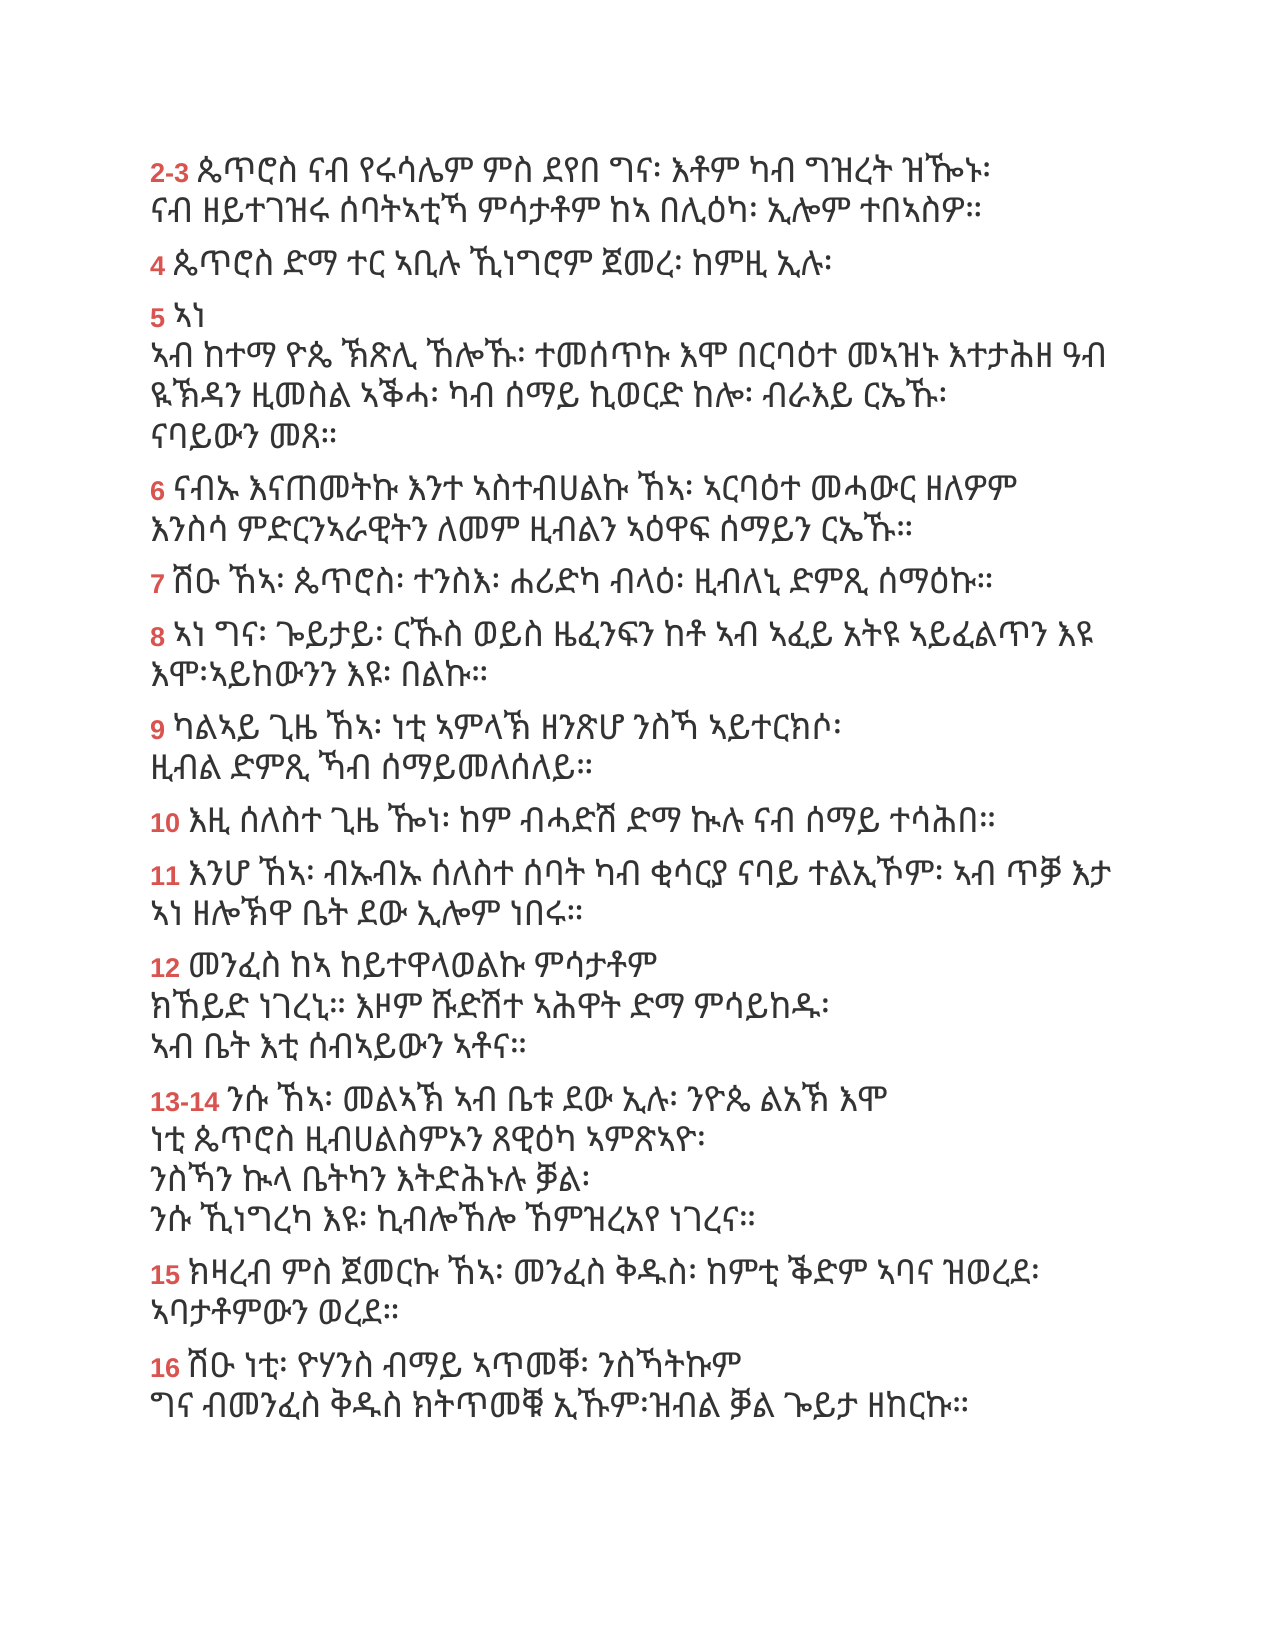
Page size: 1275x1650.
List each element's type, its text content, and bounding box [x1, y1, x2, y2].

text 2-3 ጴጥሮስ ናብ የሩሳሌም ምስ ደየበ ግና፡ እቶም ካብ ግዝረት ዝዀኑ፡ ናብ ዘይተገዝሩ ሰባትኣቲኻ ምሳታቶም ከኣ በሊዕካ፡ ኢሎም ተበኣስዎ። [150, 150, 1125, 230]
text 12 መንፈስ ከኣ ከይተዋላወልኩ ምሳታቶም ክኸይድ ነገረኒ። እዞም ሹድሽተ ኣሕዋት ድማ ምሳይከዱ፡ ኣብ ቤት እቲ ሰብኣይውን ኣቶና። [150, 946, 1125, 1066]
text 16 ሽዑ ነቲ፡ ዮሃንስ ብማይ ኣጥመቐ፡ ንስኻትኩም ግና ብመንፈስ ቅዱስ ክትጥመቑ ኢኹም፡ዝብል ቓል ጐይታ ዘከርኩ። [150, 1345, 1125, 1426]
text 11 እንሆ ኸኣ፡ ብኡብኡ ሰለስተ ሰባት ካብ ቂሳርያ ናባይ ተልኢኾም፡ ኣብ ጥቓ እታ ኣነ ዘሎኽዋ ቤት ደው ኢሎም ነበሩ። [150, 853, 1125, 933]
text 9 ካልኣይ ጊዜ ኸኣ፡ ነቲ ኣምላኽ ዘንጽሆ ንስኻ ኣይተርክሶ፡ ዚብል ድምጺ ኻብ ሰማይመለሰለይ። [150, 707, 1125, 788]
text 8 ኣነ ግና፡ ጐይታይ፡ ርኹስ ወይስ ዜፈንፍን ከቶ ኣብ ኣፈይ አትዩ ኣይፈልጥን እዩ እሞ፡ኣይከውንን እዩ፡ በልኩ። [150, 614, 1125, 695]
text 13-14 ንሱ ኸኣ፡ መልኣኽ ኣብ ቤቱ ደው ኢሉ፡ ንዮጴ ልአኽ እሞ ነቲ ጴጥሮስ ዚብሀልስምኦን ጸዊዕካ ኣምጽኣዮ፡ ንስኻን ኲላ ቤትካን እትድሕኑሉ ቓል፡ ንሱ ኺነግረካ እዩ፡ ኪብሎኸሎ ኸምዝረአየ ነገረና። [150, 1079, 1125, 1240]
text 6 ናብኡ እናጠመትኩ እንተ ኣስተብሀልኩ ኸኣ፡ ኣርባዕተ መሓውር ዘለዎም እንስሳ ምድርንኣራዊትን ለመም ዚብልን ኣዕዋፍ ሰማይን ርኤኹ። [150, 469, 1125, 549]
text 10 እዚ ሰለስተ ጊዜ ዀነ፡ ከም ብሓድሽ ድማ ኲሉ ናብ ሰማይ ተሳሕበ። [150, 800, 1125, 840]
text 4 ጴጥሮስ ድማ ተር ኣቢሉ ኺነግሮም ጀመረ፡ ከምዚ ኢሉ፡ [150, 243, 1125, 283]
text 7 ሽዑ ኸኣ፡ ጴጥሮስ፡ ተንስእ፡ ሐሪድካ ብላዕ፡ ዚብለኒ ድምጺ ሰማዕኩ። [150, 562, 1125, 602]
text 15 ክዛረብ ምስ ጀመርኩ ኸኣ፡ መንፈስ ቅዱስ፡ ከምቲ ቕድም ኣባና ዝወረደ፡ ኣባታቶምውን ወረደ። [150, 1252, 1125, 1333]
text 5 ኣነ ኣብ ከተማ ዮጴ ኽጽሊ ኸሎኹ፡ ተመሰጥኩ እሞ በርባዕተ መኣዝኑ እተታሕዘ ዓብዪኽዳን ዚመስል ኣቕሓ፡ ካብ ሰማይ ኪወርድ ከሎ፡ ብራእይ ርኤኹ፡ ናባይውን መጸ። [150, 296, 1125, 456]
